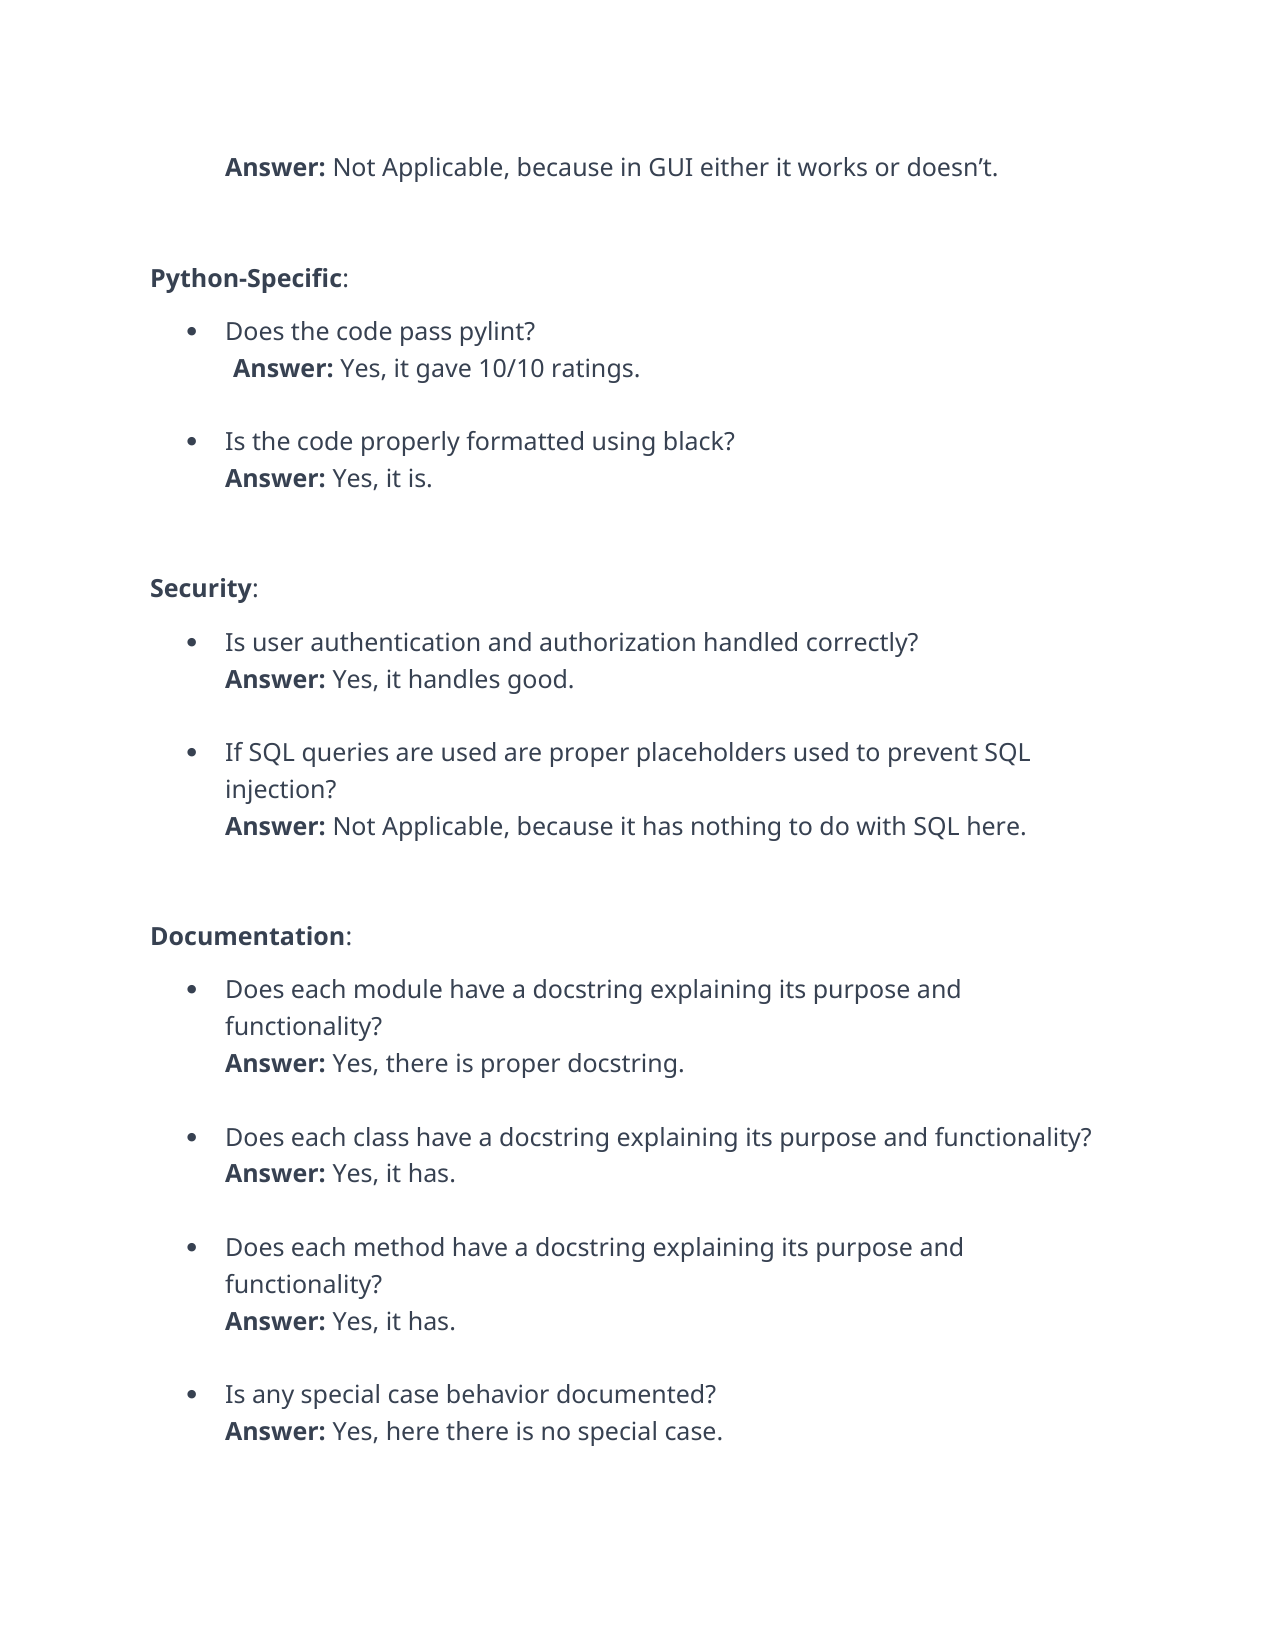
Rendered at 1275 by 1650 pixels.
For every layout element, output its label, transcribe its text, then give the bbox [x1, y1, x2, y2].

list Is any special case behavior documented? [187, 1377, 1125, 1411]
list Is the code properly formatted using black? [187, 424, 1125, 458]
list Does the code pass pylint? [187, 314, 1125, 348]
list Answer: Yes, here there is no special case. [225, 1413, 1125, 1447]
list Answer: Yes, it is. [225, 461, 1125, 495]
text Python-Specific: [150, 260, 1125, 294]
list Is user authentication and authorization handled correctly? [187, 624, 1125, 659]
list Answer: Yes, it has. [225, 1303, 1125, 1337]
list Answer: Not Applicable, because it has nothing to do with SQL here. [225, 808, 1125, 842]
list Does each module have a docstring explaining its purpose and functionality? [187, 972, 1125, 1043]
text Documentation: [150, 919, 1125, 953]
list Answer: Not Applicable, because in GUI either it works or doesn’t. [225, 150, 1125, 184]
text Answer: Yes, it gave 10/10 ratings. [187, 351, 1125, 384]
text Security: [150, 571, 1125, 605]
list If SQL queries are used are proper placeholders used to prevent SQL injection? [187, 735, 1125, 806]
list Does each class have a docstring explaining its purpose and functionality? [187, 1119, 1125, 1153]
list Answer: Yes, there is proper docstring. [225, 1046, 1125, 1080]
list Answer: Yes, it has. [225, 1156, 1125, 1190]
list Does each method have a docstring explaining its purpose and functionality? [187, 1229, 1125, 1300]
list Answer: Yes, it handles good. [225, 661, 1125, 695]
